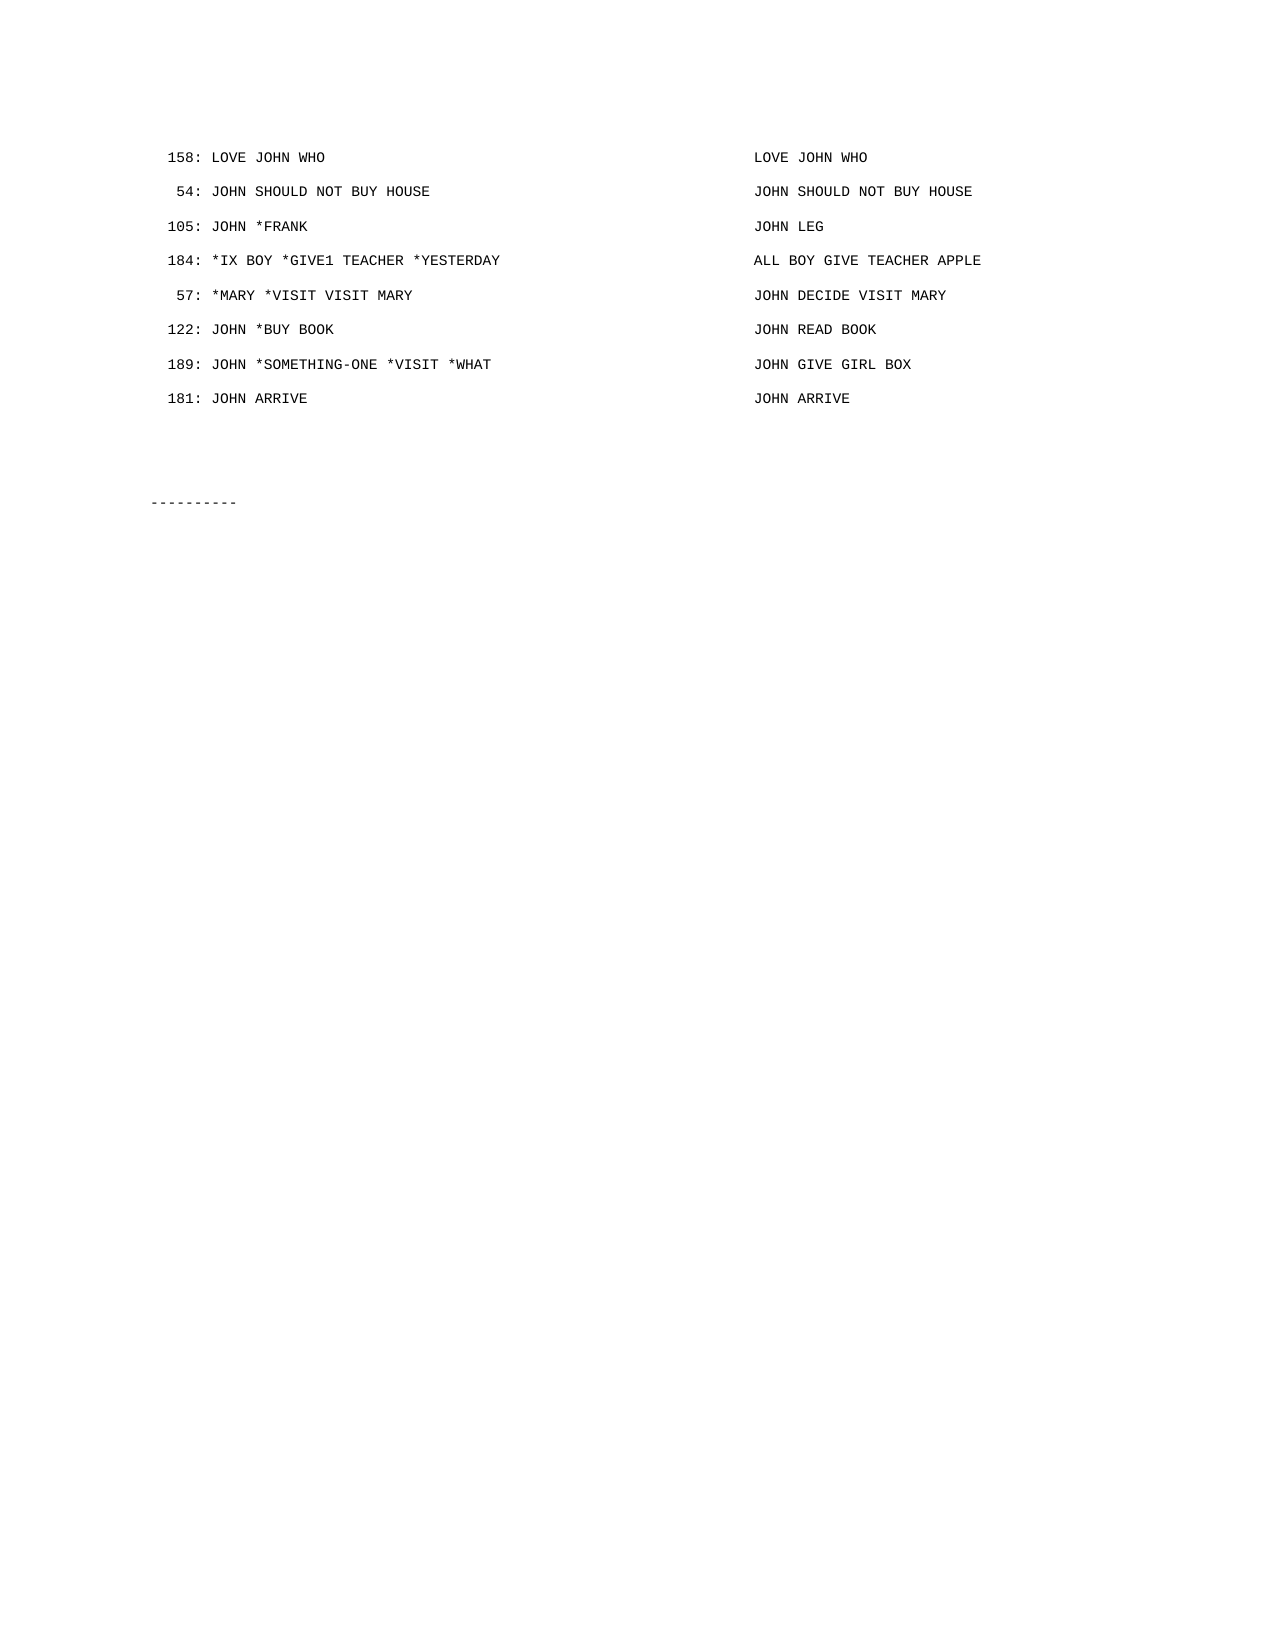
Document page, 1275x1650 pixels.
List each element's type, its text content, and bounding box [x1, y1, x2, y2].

text 189: JOHN *SOMETHING-ONE *VISIT *WHAT JOHN GIVE GIRL BOX [150, 357, 1125, 373]
text 57: *MARY *VISIT VISIT MARY JOHN DECIDE VISIT MARY [150, 288, 1125, 304]
text 54: JOHN SHOULD NOT BUY HOUSE JOHN SHOULD NOT BUY HOUSE [150, 184, 1125, 201]
text 105: JOHN *FRANK JOHN LEG [150, 219, 1125, 236]
text 184: *IX BOY *GIVE1 TEACHER *YESTERDAY ALL BOY GIVE TEACHER APPLE [150, 253, 1125, 270]
text ---------- [150, 495, 1125, 511]
text 122: JOHN *BUY BOOK JOHN READ BOOK [150, 322, 1125, 339]
text 158: LOVE JOHN WHO LOVE JOHN WHO [150, 150, 1125, 167]
text 181: JOHN ARRIVE JOHN ARRIVE [150, 391, 1125, 408]
